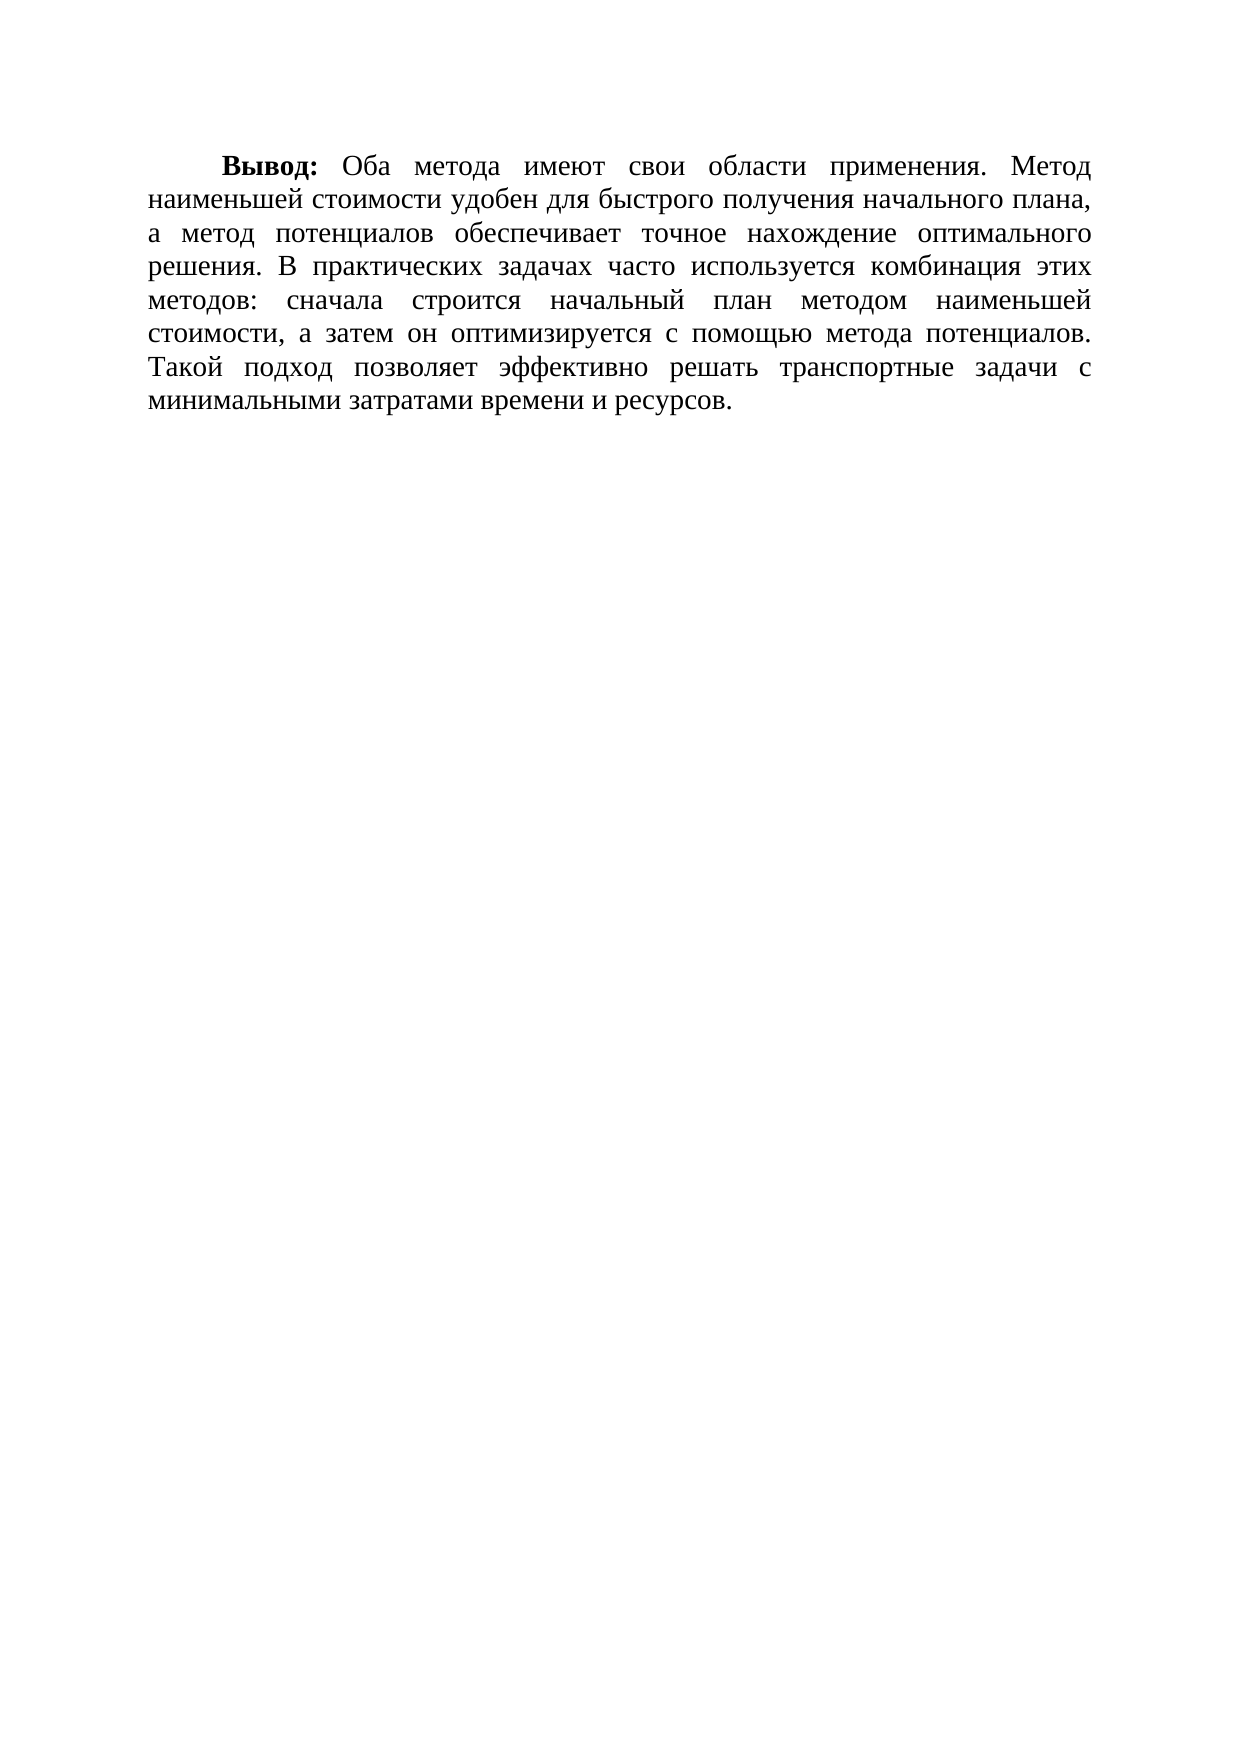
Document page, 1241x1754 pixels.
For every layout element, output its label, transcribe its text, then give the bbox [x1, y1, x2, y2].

text Вывод: Оба метода имеют свои области применения. Метод наименьшей стоимости удобен для быстрого получения начального плана, а метод потенциалов обеспечивает точное нахождение оптимального решения. В практических задачах часто используется комбинация этих методов: сначала строится начальный план методом наименьшей стоимости, а затем он оптимизируется с помощью метода потенциалов. Такой подход позволяет эффективно решать транспортные задачи с минимальными затратами времени и ресурсов. [148, 148, 1092, 416]
